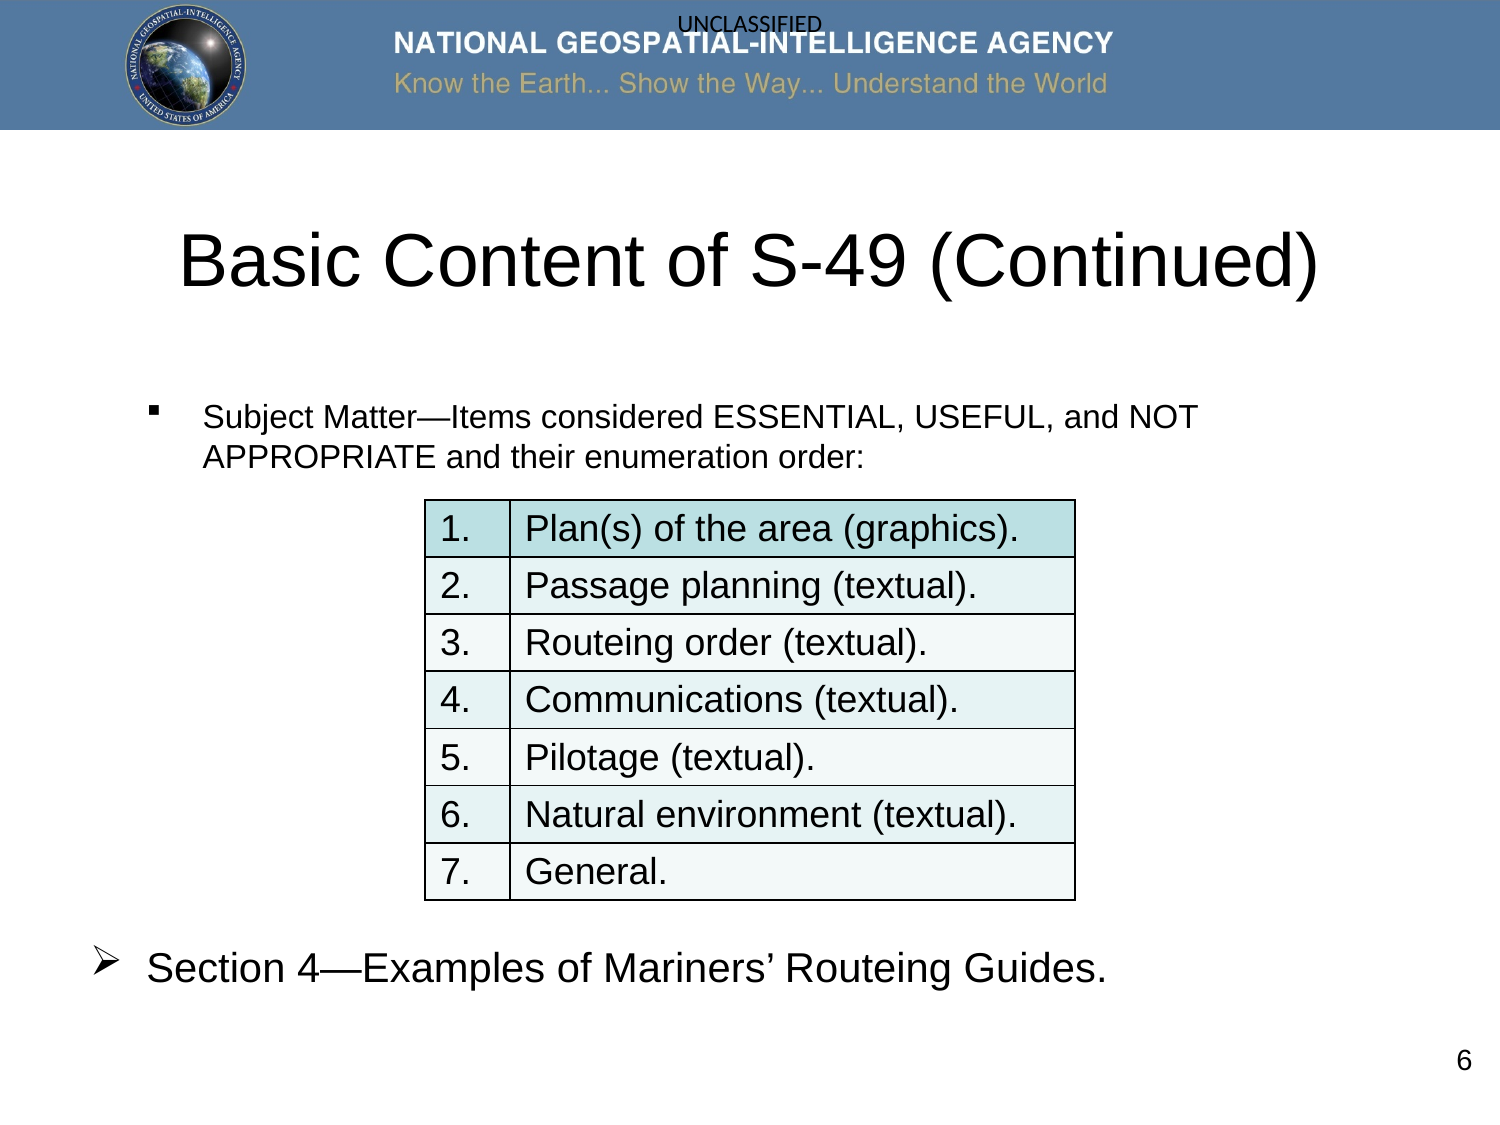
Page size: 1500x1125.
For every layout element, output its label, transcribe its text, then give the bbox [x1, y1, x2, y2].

table_cell Natural environment (textual). [511, 786, 1074, 842]
table_header Plan(s) of the area (graphics). [511, 501, 1074, 556]
picture [0, 0, 1500, 130]
table_cell 4. [426, 672, 509, 728]
table_cell General. [511, 844, 1074, 899]
table_cell Pilotage (textual). [511, 729, 1074, 785]
table_cell Passage planning (textual). [511, 558, 1074, 613]
title Basic Content of S-49 (Continued) [74, 162, 1426, 351]
table_cell Routeing order (textual). [511, 615, 1074, 670]
table_cell 2. [426, 558, 509, 613]
list Subject Matter—Items considered ESSENTIAL, USEFUL, and NOT APPROPRIATE and their enumeration order: Section 4—Examples of Mariners’ Routeing Guides. [74, 387, 1426, 1063]
table_cell 6. [426, 786, 509, 842]
table_header 1. [426, 501, 509, 556]
table_cell 5. [426, 729, 509, 785]
table_cell Communications (textual). [511, 672, 1074, 728]
table_cell 3. [426, 615, 509, 670]
table_cell 7. [426, 844, 509, 899]
